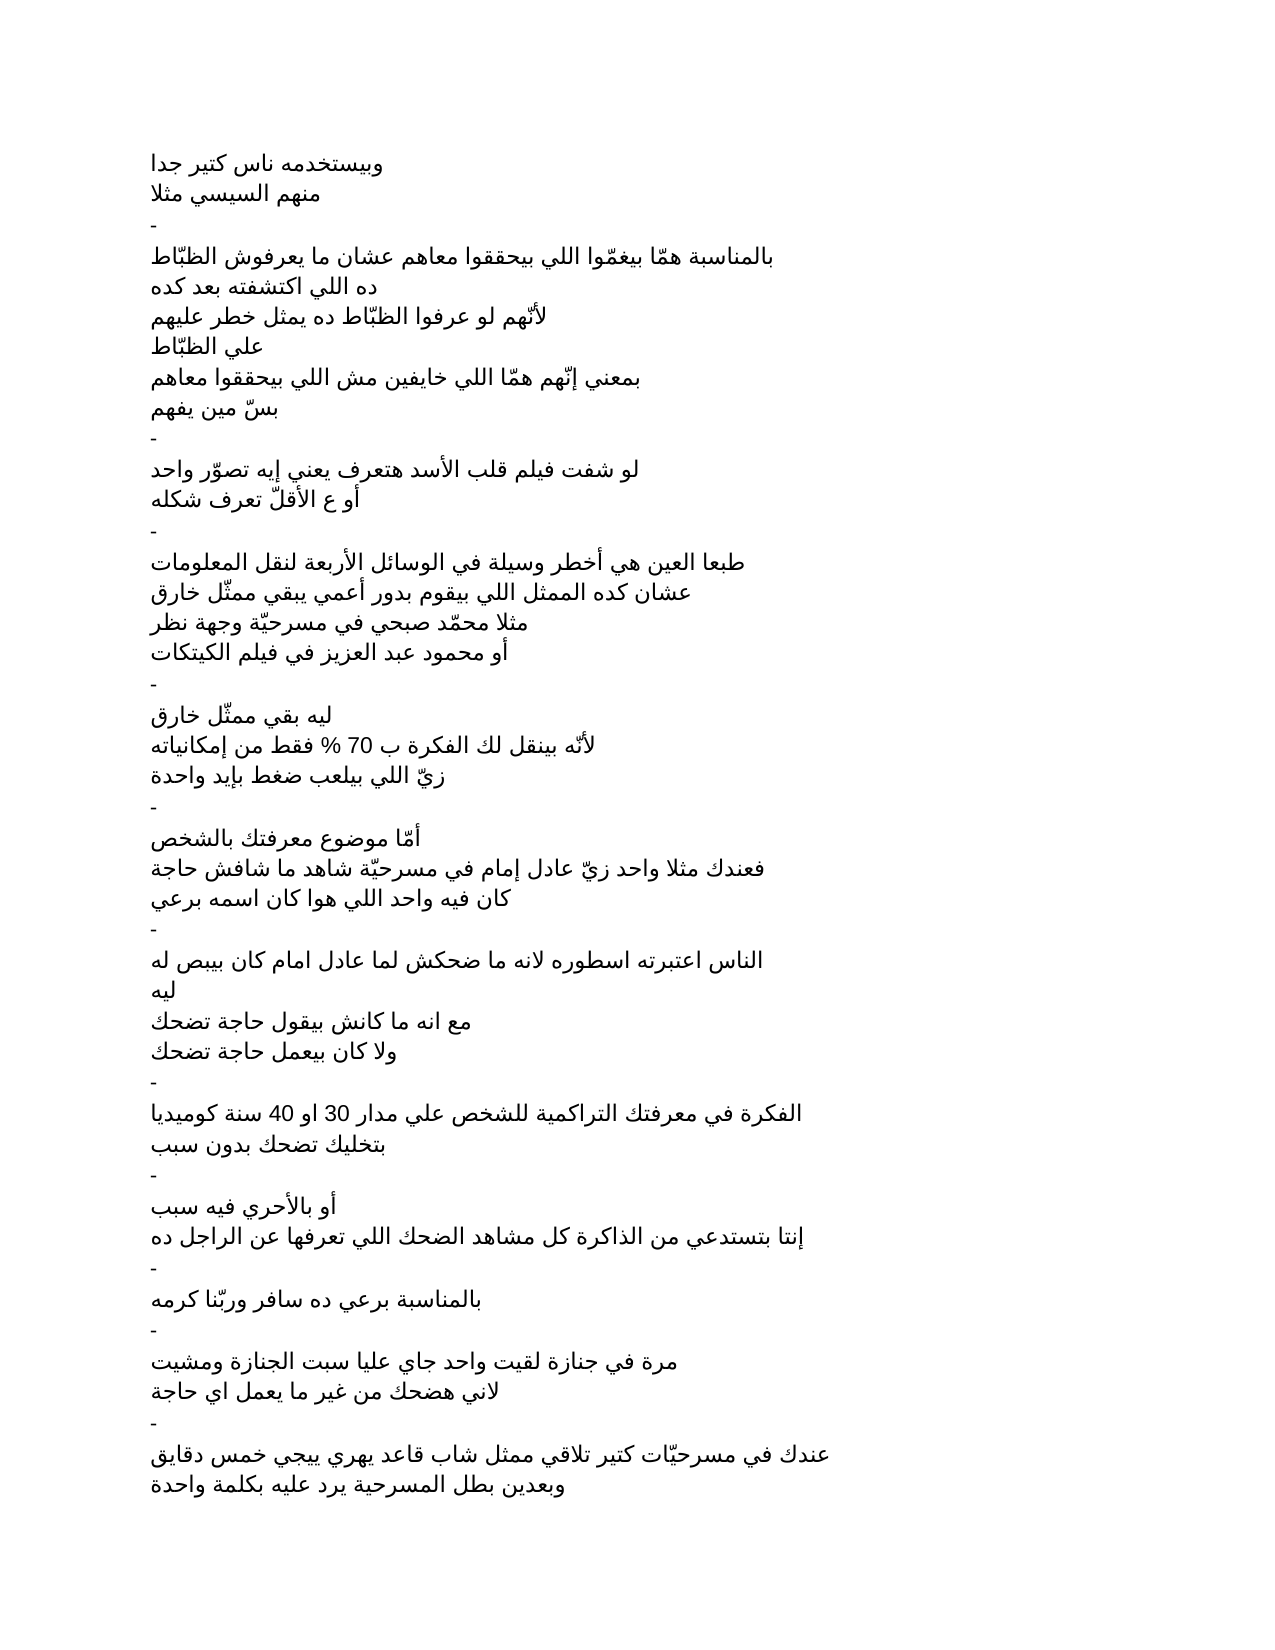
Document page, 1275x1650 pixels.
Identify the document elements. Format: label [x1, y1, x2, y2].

text [150, 150, 1125, 1497]
